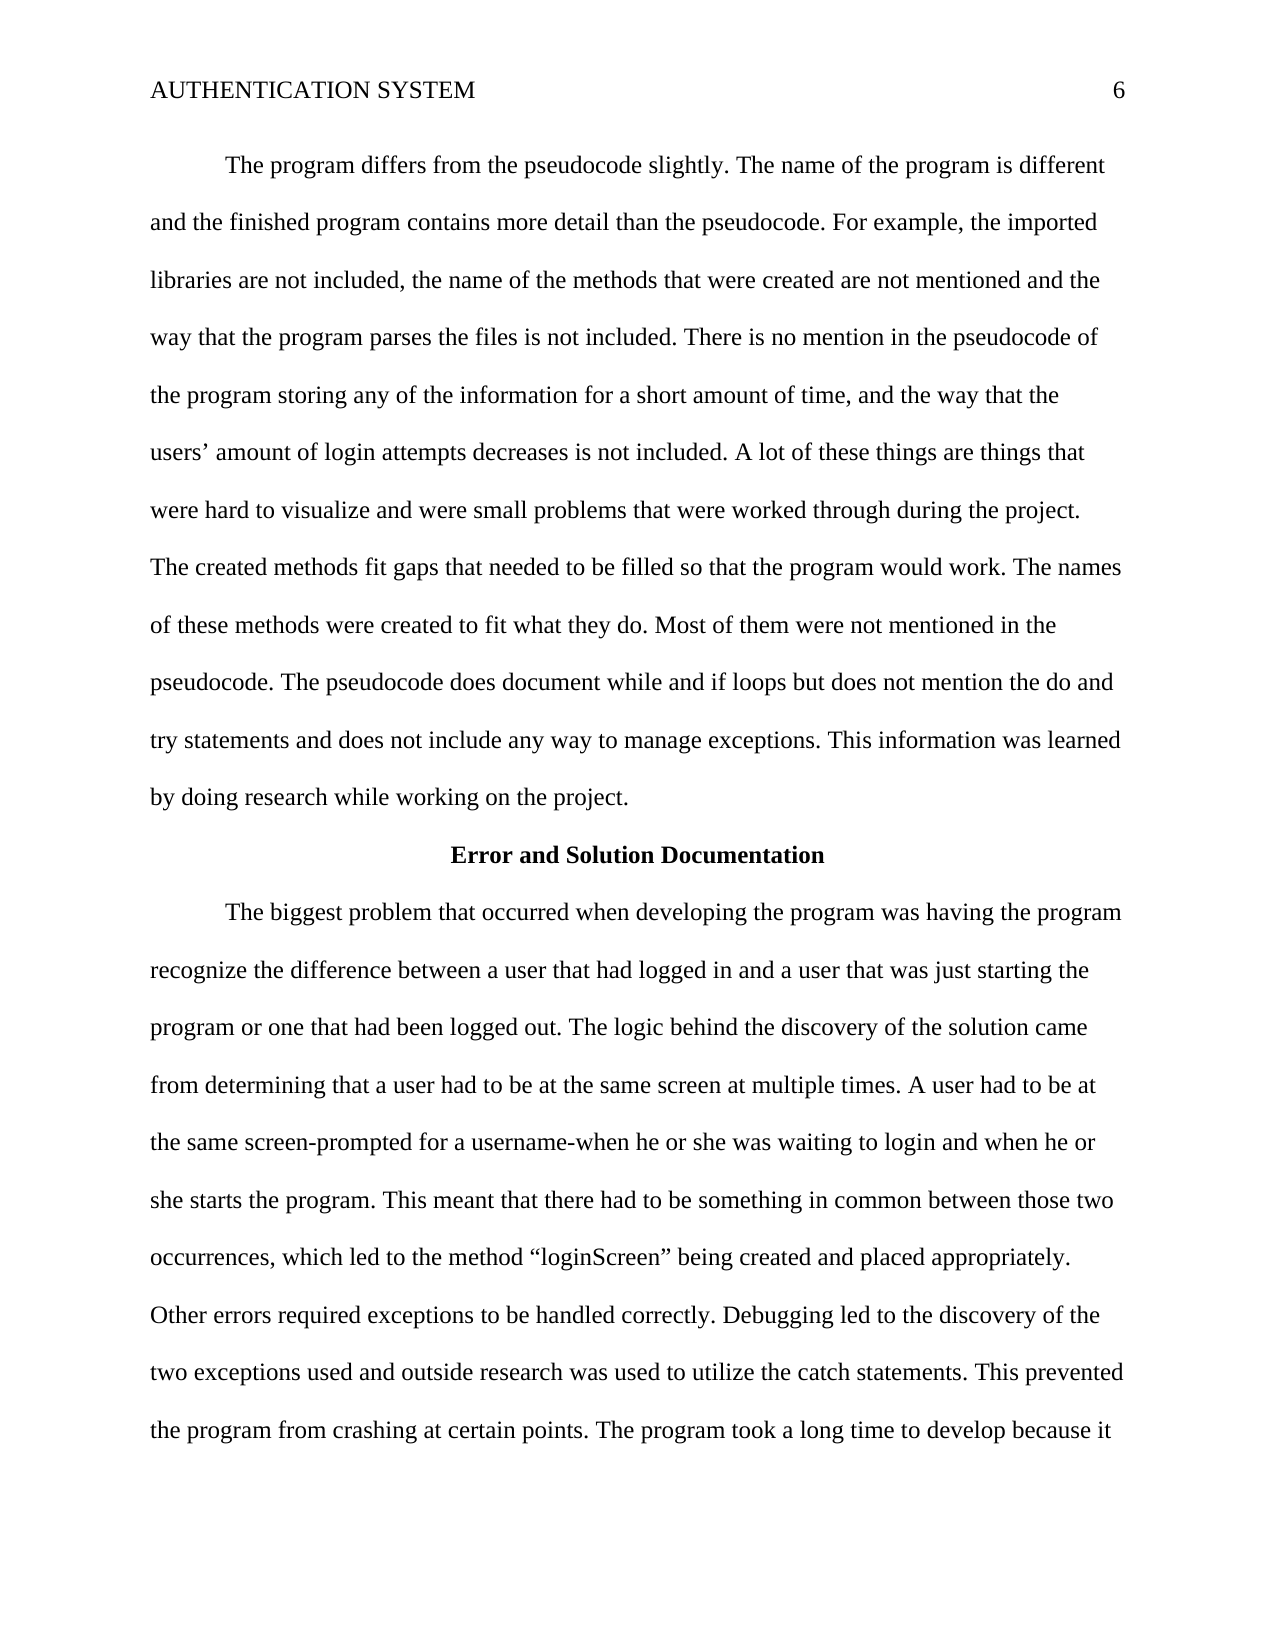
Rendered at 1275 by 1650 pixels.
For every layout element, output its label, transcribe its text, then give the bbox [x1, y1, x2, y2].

text The program differs from the pseudocode slightly. The name of the program is different and the finished program contains more detail than the pseudocode. For example, the imported libraries are not included, the name of the methods that were created are not mentioned and the way that the program parses the files is not included. There is no mention in the pseudocode of the program storing any of the information for a short amount of time, and the way that the users’ amount of login attempts decreases is not included. A lot of these things are things that were hard to visualize and were small problems that were worked through during the project. The created methods fit gaps that needed to be filled so that the program would work. The names of these methods were created to fit what they do. Most of them were not mentioned in the pseudocode. The pseudocode does document while and if loops but does not mention the do and try statements and does not include any way to manage exceptions. This information was learned by doing research while working on the project. [150, 150, 1125, 811]
subtitle Error and Solution Documentation [150, 840, 1125, 869]
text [150, 897, 1125, 1444]
